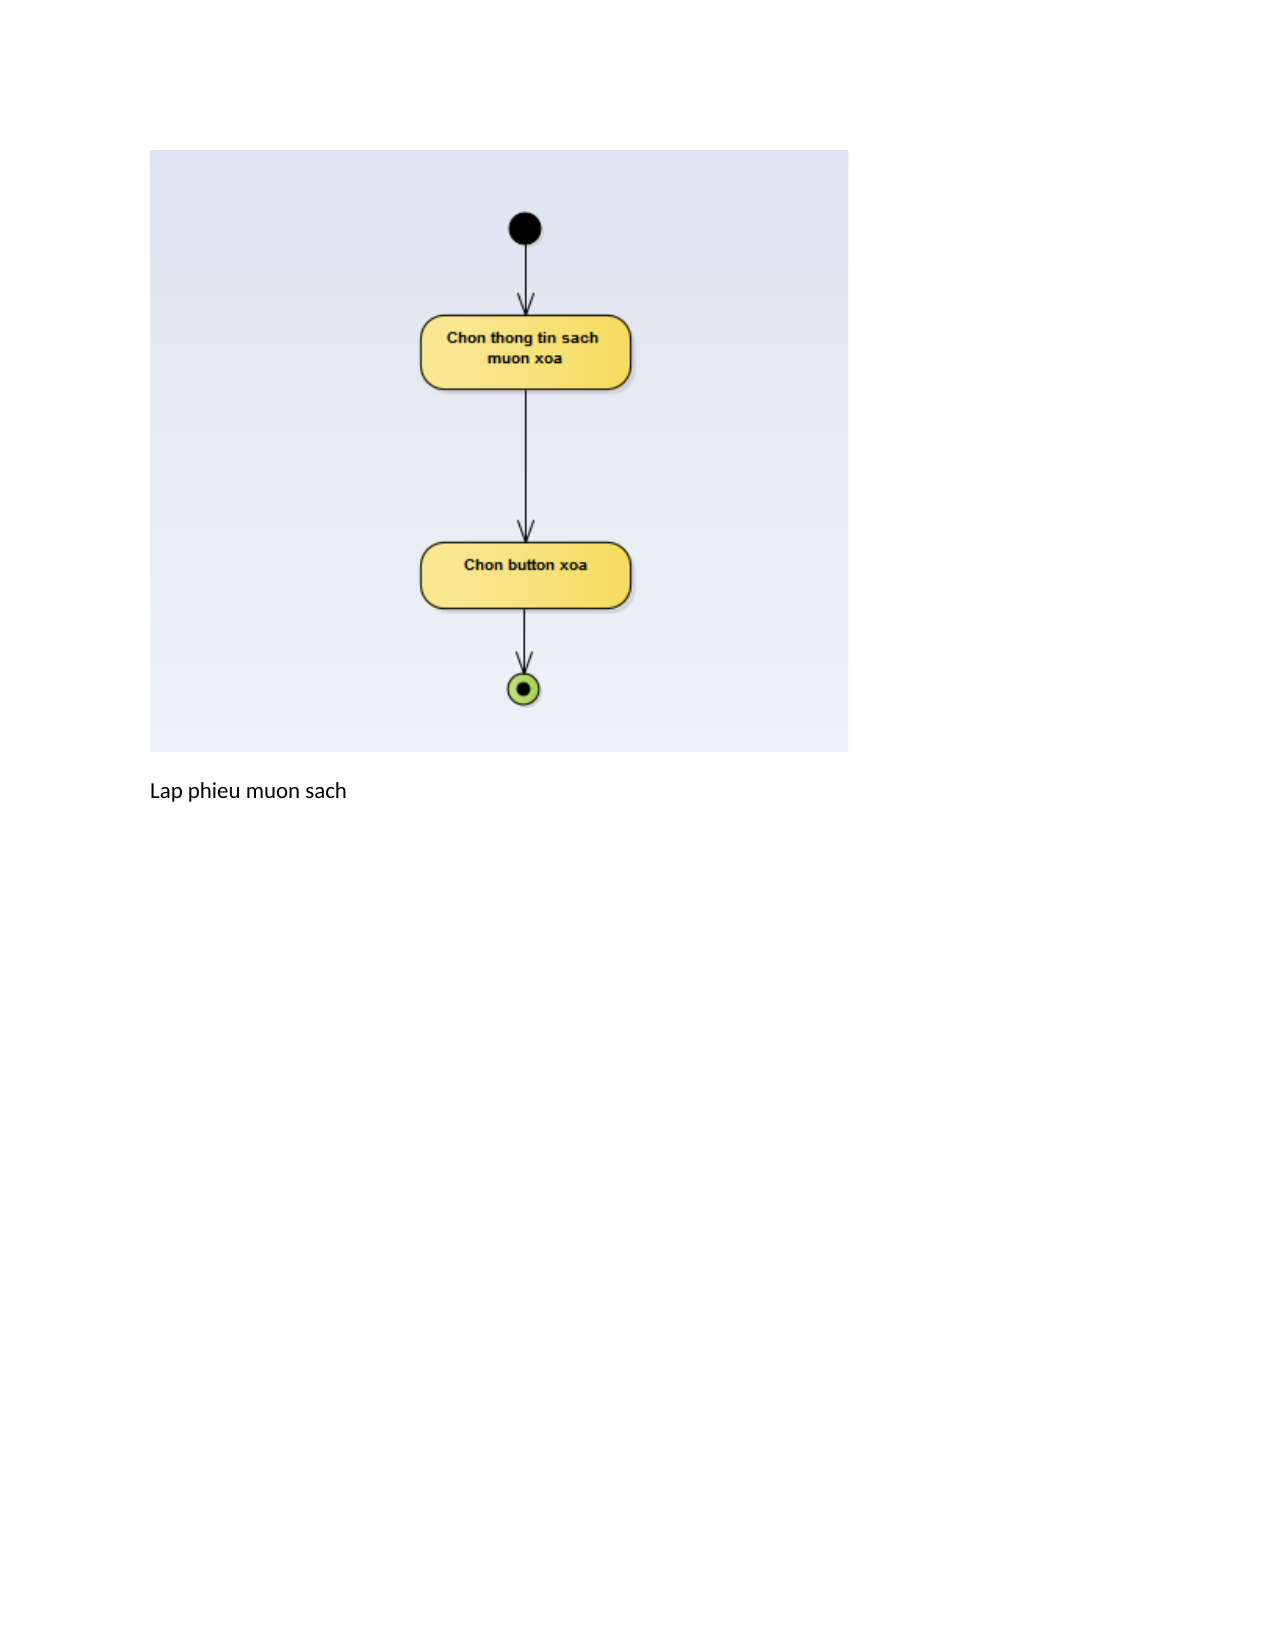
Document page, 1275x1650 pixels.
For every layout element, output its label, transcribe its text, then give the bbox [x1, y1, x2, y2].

picture [150, 150, 849, 752]
text Lap phieu muon sach [150, 777, 1125, 804]
